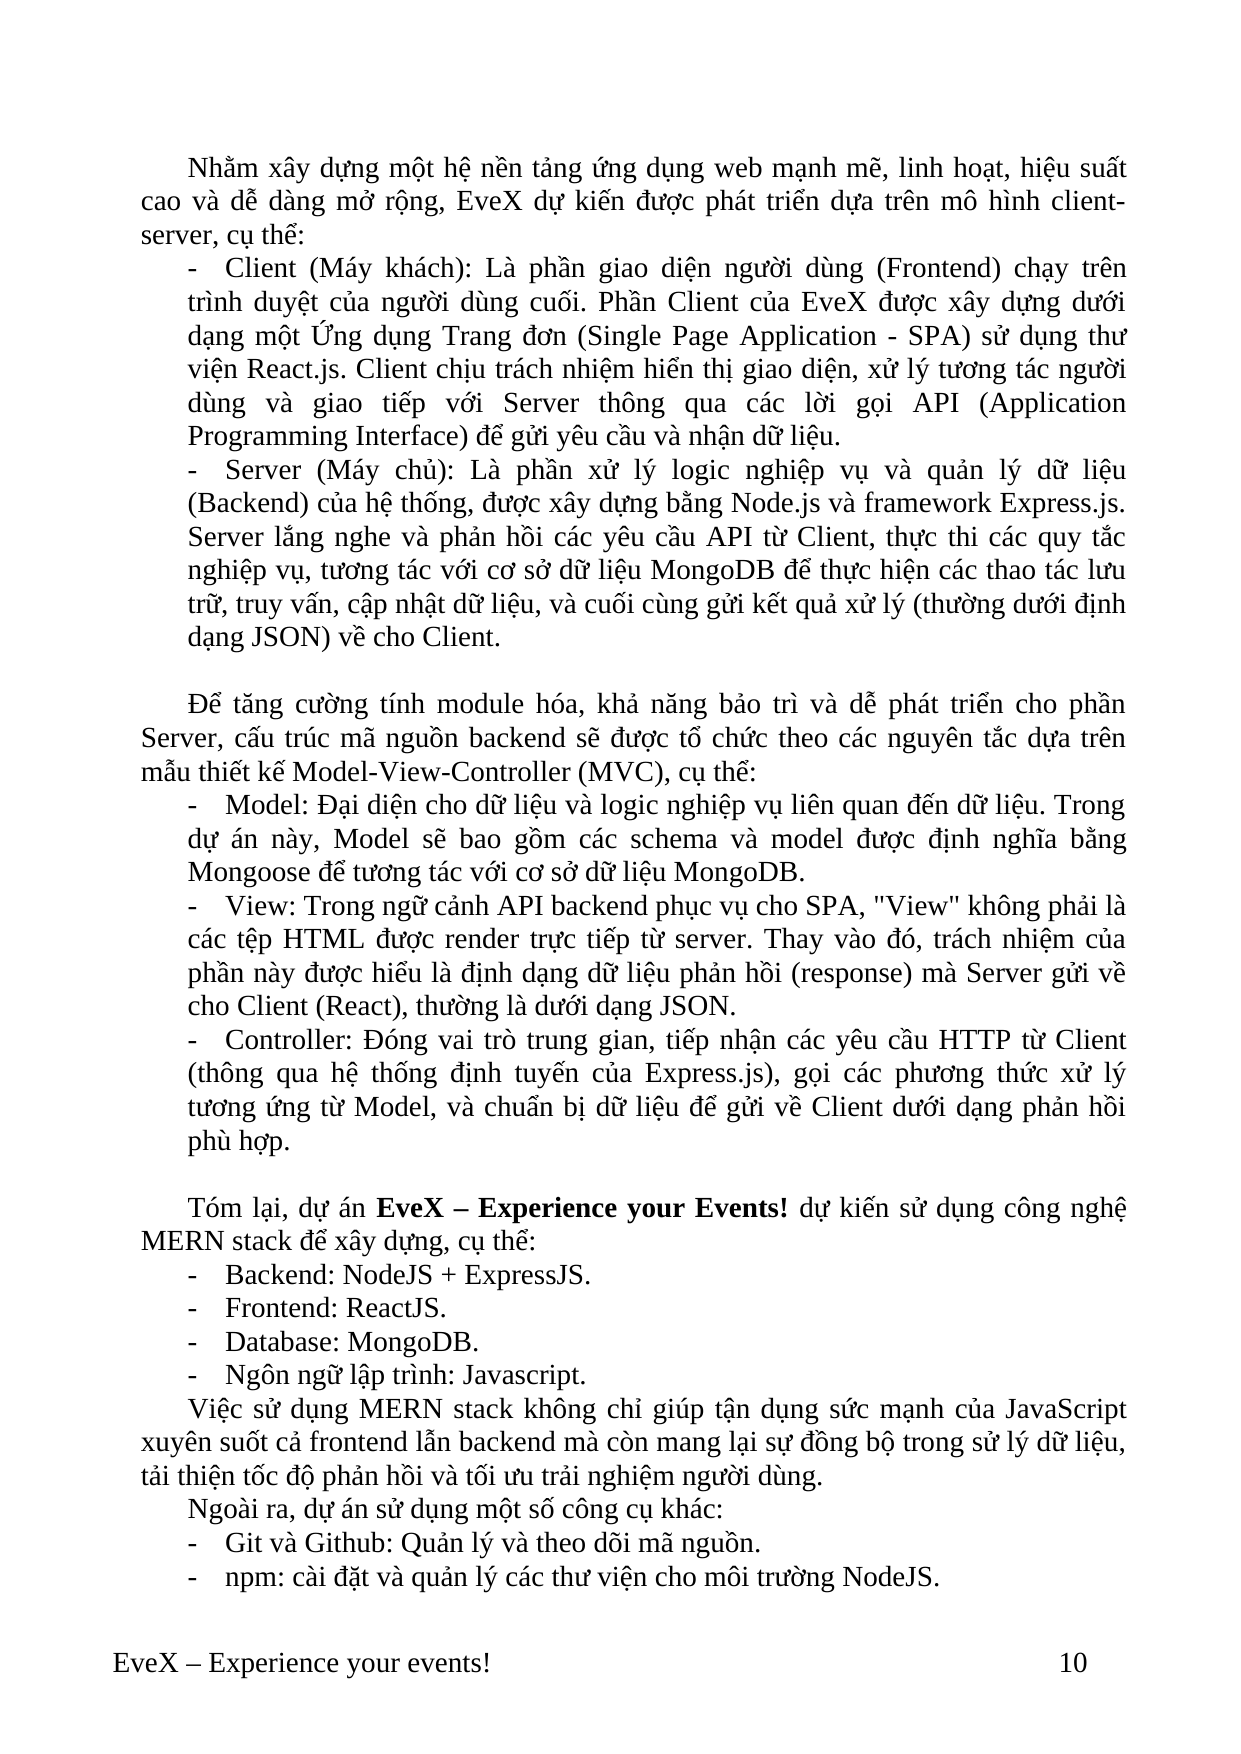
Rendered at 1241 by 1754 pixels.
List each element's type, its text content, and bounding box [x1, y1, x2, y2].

list Git và Github: Quản lý và theo dõi mã nguồn. [187, 1525, 1128, 1559]
list Client (Máy khách): Là phần giao diện người dùng (Frontend) chạy trên trình duyệt của người dùng cuối. Phần Client của EveX được xây dựng dưới dạng một Ứng dụng Trang đơn (Single Page Application - SPA) sử dụng thư viện React.js. Client chịu trách nhiệm hiển thị giao diện, xử lý tương tác người dùng và giao tiếp với Server thông qua các lời gọi API (Application Programming Interface) để gửi yêu cầu và nhận dữ liệu. [187, 251, 1128, 452]
text Để tăng cường tính module hóa, khả năng bảo trì và dễ phát triển cho phần Server, cấu trúc mã nguồn backend sẽ được tổ chức theo các nguyên tắc dựa trên mẫu thiết kế Model-View-Controller (MVC), cụ thể: [141, 687, 1128, 787]
list Ngôn ngữ lập trình: Javascript. [187, 1357, 1128, 1391]
text Nhằm xây dựng một hệ nền tảng ứng dụng web mạnh mẽ, linh hoạt, hiệu suất cao và dễ dàng mở rộng, EveX dự kiến được phát triển dựa trên mô hình client-server, cụ thể: [141, 150, 1128, 251]
list Controller: Đóng vai trò trung gian, tiếp nhận các yêu cầu HTTP từ Client (thông qua hệ thống định tuyến của Express.js), gọi các phương thức xử lý tương ứng từ Model, và chuẩn bị dữ liệu để gửi về Client dưới dạng phản hồi phù hợp. [187, 1022, 1128, 1156]
list View: Trong ngữ cảnh API backend phục vụ cho SPA, "View" không phải là các tệp HTML được render trực tiếp từ server. Thay vào đó, trách nhiệm của phần này được hiểu là định dạng dữ liệu phản hồi (response) mà Server gửi về cho Client (React), thường là dưới dạng JSON. [187, 888, 1128, 1022]
text Ngoài ra, dự án sử dụng một số công cụ khác: [187, 1492, 1128, 1525]
text Tóm lại, dự án EveX – Experience your Events! dự kiến sử dụng công nghệ MERN stack để xây dựng, cụ thể: [141, 1190, 1128, 1257]
list Model: Đại diện cho dữ liệu và logic nghiệp vụ liên quan đến dữ liệu. Trong dự án này, Model sẽ bao gồm các schema và model được định nghĩa bằng Mongoose để tương tác với cơ sở dữ liệu MongoDB. [187, 787, 1128, 888]
list npm: cài đặt và quản lý các thư viện cho môi trường NodeJS. [187, 1559, 1128, 1592]
text Việc sử dụng MERN stack không chỉ giúp tận dụng sức mạnh của JavaScript xuyên suốt cả frontend lẫn backend mà còn mang lại sự đồng bộ trong sử lý dữ liệu, tải thiện tốc độ phản hồi và tối ưu trải nghiệm người dùng. [141, 1391, 1128, 1492]
list Backend: NodeJS + ExpressJS. [187, 1257, 1128, 1290]
list Server (Máy chủ): Là phần xử lý logic nghiệp vụ và quản lý dữ liệu (Backend) của hệ thống, được xây dựng bằng Node.js và framework Express.js. Server lắng nghe và phản hồi các yêu cầu API từ Client, thực thi các quy tắc nghiệp vụ, tương tác với cơ sở dữ liệu MongoDB để thực hiện các thao tác lưu trữ, truy vấn, cập nhật dữ liệu, và cuối cùng gửi kết quả xử lý (thường dưới định dạng JSON) về cho Client. [187, 452, 1128, 653]
list Database: MongoDB. [187, 1324, 1128, 1357]
list Frontend: ReactJS. [187, 1290, 1128, 1324]
